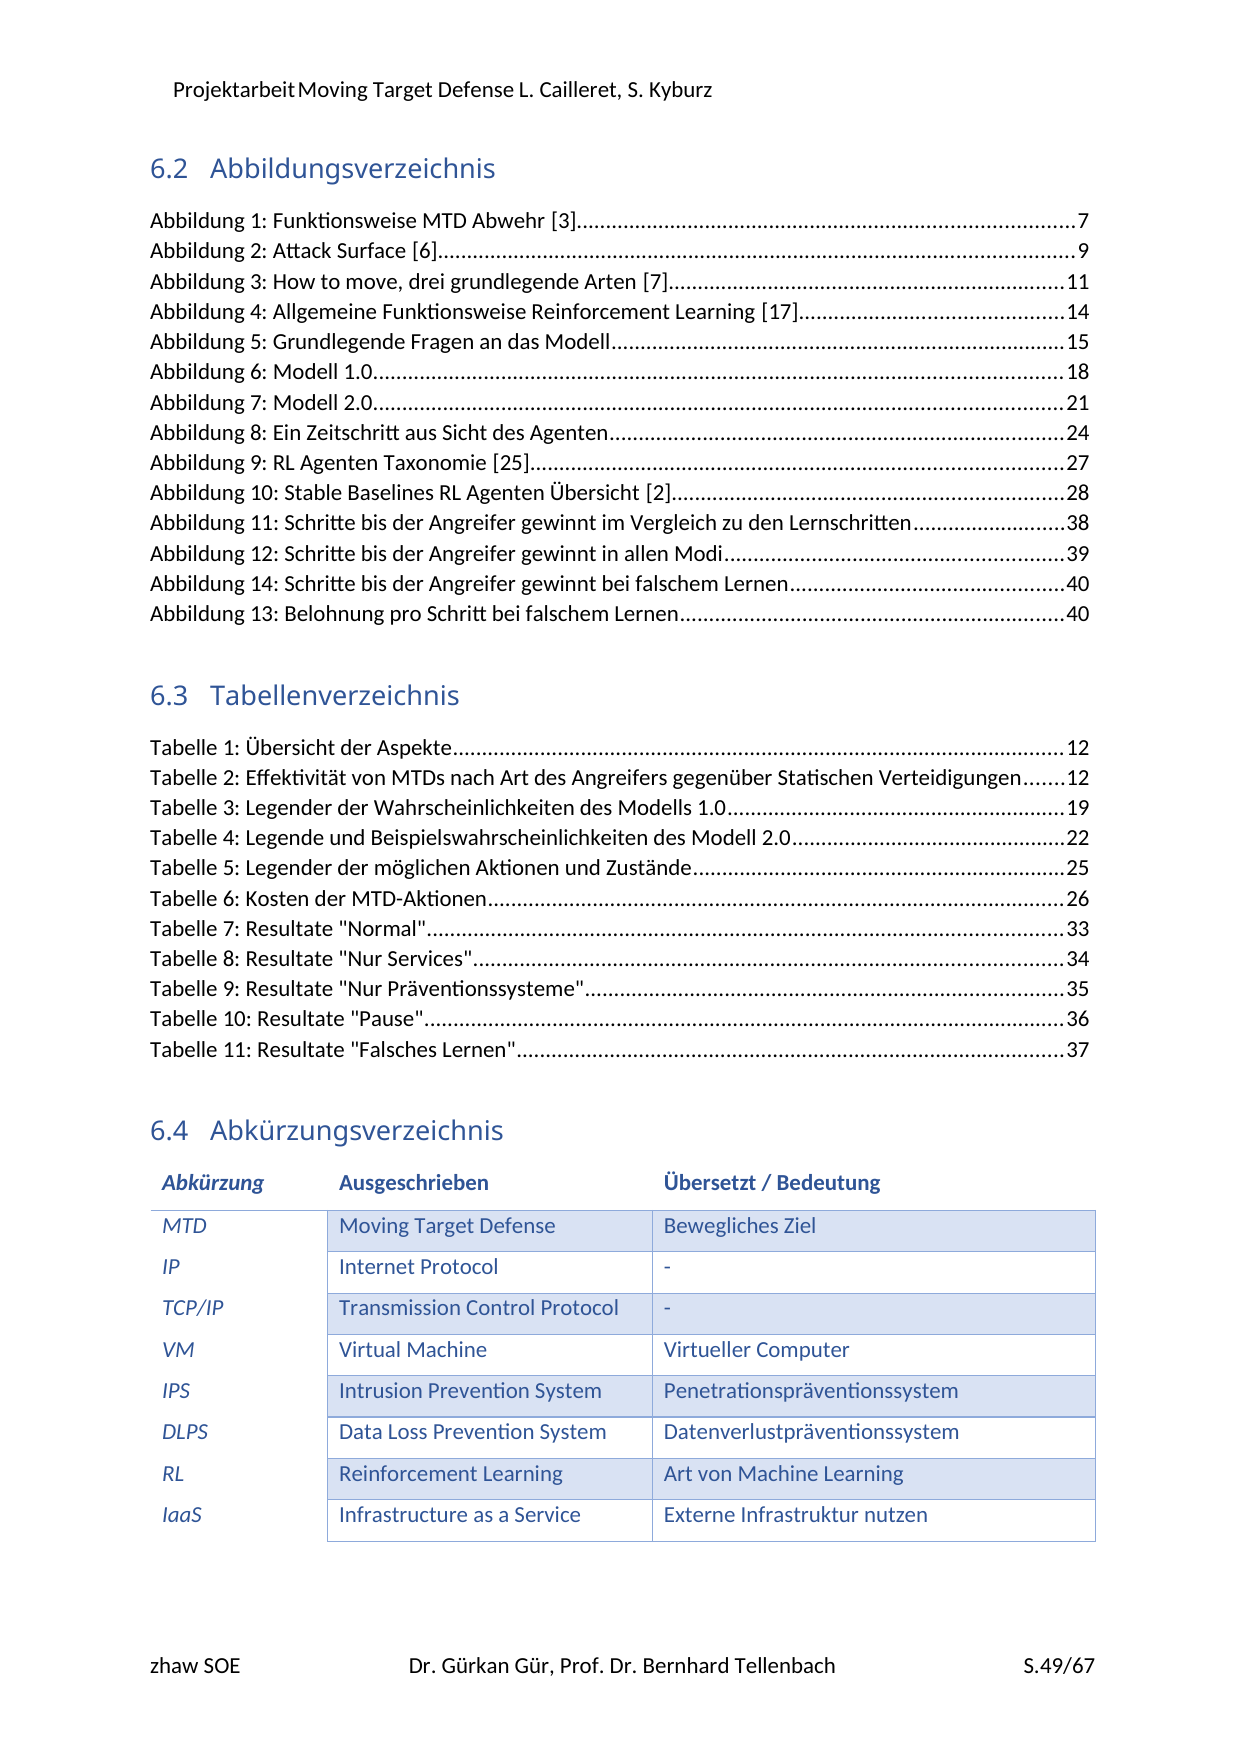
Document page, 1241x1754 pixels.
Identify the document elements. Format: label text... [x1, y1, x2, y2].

table_header [328, 1168, 652, 1210]
table_cell [328, 1459, 652, 1499]
table_cell [151, 1416, 327, 1458]
table_cell [328, 1252, 652, 1292]
table_cell [653, 1500, 1095, 1541]
table_cell [328, 1294, 652, 1334]
table_cell [151, 1375, 327, 1416]
subtitle Abkürzungsverzeichnis [150, 1112, 1090, 1149]
table_cell [151, 1499, 327, 1541]
table_cell [151, 1251, 327, 1292]
subtitle Tabellenverzeichnis [150, 676, 1090, 713]
table_header [151, 1168, 328, 1210]
table_cell [328, 1211, 652, 1251]
table_cell [328, 1418, 652, 1458]
text 14 [150, 297, 1090, 325]
table_cell [328, 1376, 652, 1416]
table_cell [653, 1418, 1095, 1458]
table_cell [151, 1293, 327, 1334]
table_cell [328, 1500, 652, 1541]
table_cell [328, 1335, 652, 1375]
table_cell [653, 1294, 1095, 1334]
table_cell [653, 1211, 1095, 1251]
table_cell [653, 1335, 1095, 1375]
table_cell [653, 1376, 1095, 1416]
table_cell [653, 1459, 1095, 1499]
table_header [653, 1168, 1096, 1210]
table_cell [151, 1211, 327, 1251]
table_cell [151, 1334, 327, 1375]
table_cell [151, 1458, 327, 1499]
table_cell [653, 1252, 1095, 1292]
